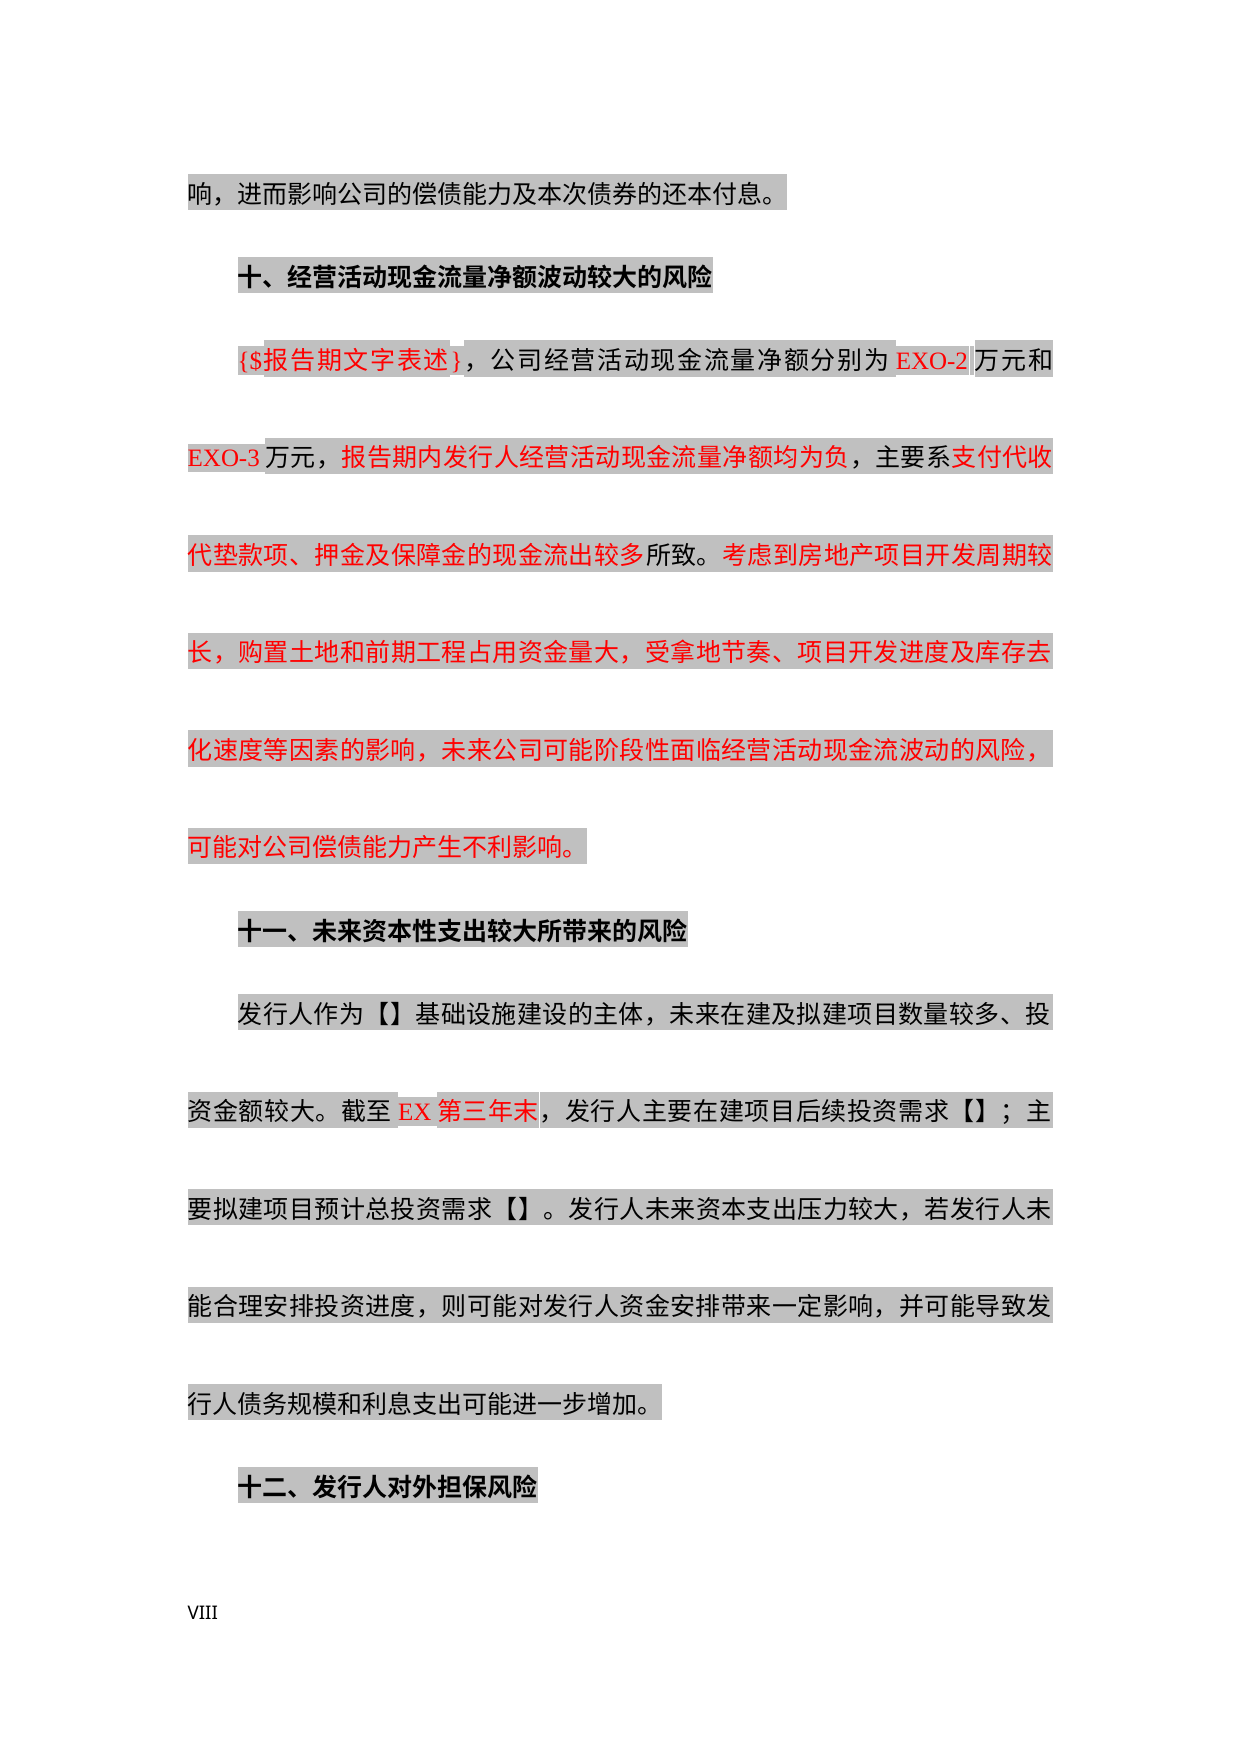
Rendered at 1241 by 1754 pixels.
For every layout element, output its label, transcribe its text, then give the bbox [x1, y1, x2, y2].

text 发行人作为【】基础设施建设的主体，未来在建及拟建项目数量较多、投资金额较大。截至EX第三年末，发行人主要在建项目后续投资需求【】；主要拟建项目预计总投资需求【】。发行人未来资本支出压力较大，若发行人未能合理安排投资进度，则可能对发行人资金安排带来一定影响，并可能导致发行人债务规模和利息支出可能进一步增加。 [187, 980, 1053, 1435]
list 未来资本性支出较大所带来的风险 [187, 897, 1053, 962]
list 发行人对外担保风险 [187, 1453, 1053, 1518]
text {$报告期文字表述}，公司经营活动现金流量净额分别为EXO-2万元和EXO-3万元，报告期内发行人经营活动现金流量净额均为负，主要系支付代收代垫款项、押金及保障金的现金流出较多所致。考虑到房地产项目开发周期较长，购置土地和前期工程占用资金量大，受拿地节奏、项目开发进度及库存去化速度等因素的影响，未来公司可能阶段性面临经营活动现金流波动的风险，可能对公司偿债能力产生不利影响。 [187, 326, 1053, 878]
list 经营活动现金流量净额波动较大的风险 [187, 243, 1053, 308]
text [187, 160, 1053, 225]
